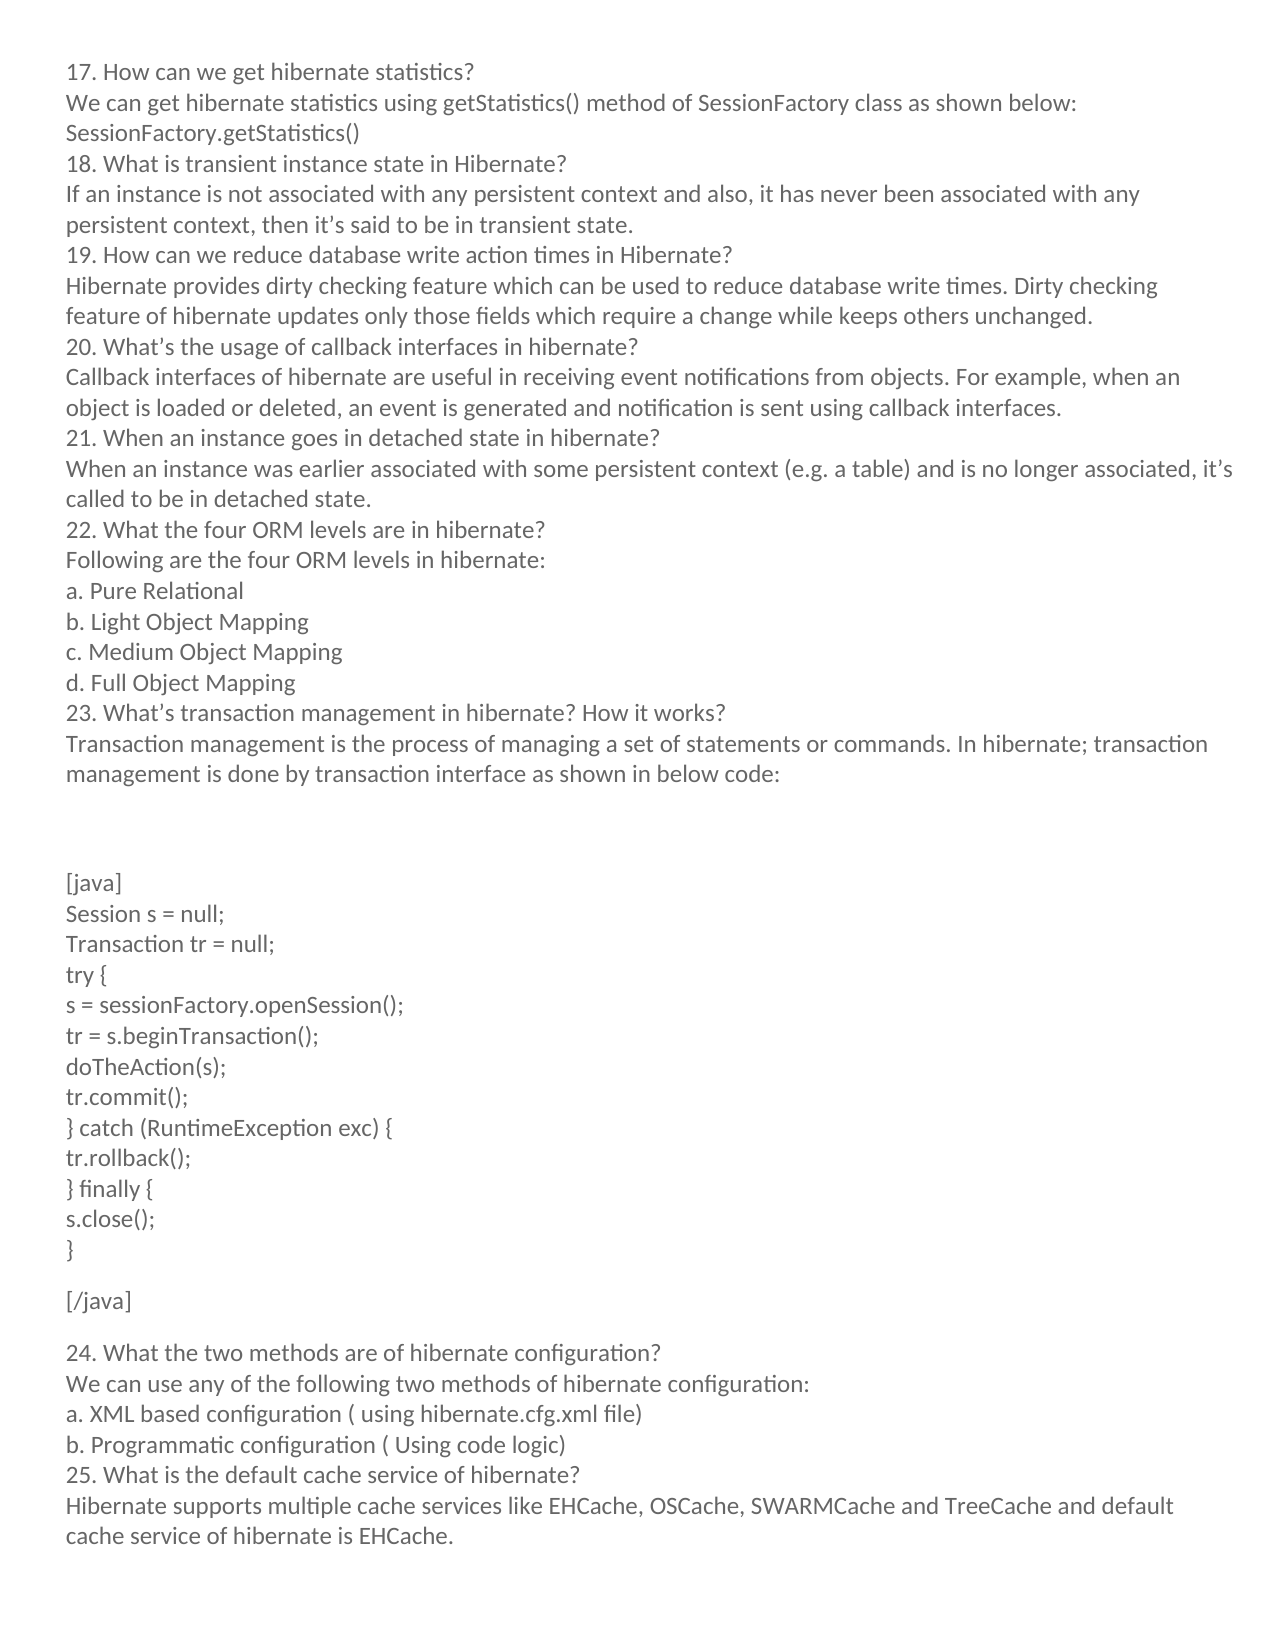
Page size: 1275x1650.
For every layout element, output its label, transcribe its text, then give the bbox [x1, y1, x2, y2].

text 22. What the four ORM levels are in hibernate? Following are the four ORM levels in hibernate: a. Pure Relational b. Light Object Mapping c. Medium Object Mapping d. Full Object Mapping [66, 514, 1237, 697]
text [java] Session s = null; Transaction tr = null; try { s = sessionFactory.openSession(); tr = s.beginTransaction(); doTheAction(s); tr.commit(); } catch (RuntimeException exc) { tr.rollback(); } finally { s.close(); } [66, 867, 1237, 1264]
text 21. When an instance goes in detached state in hibernate? When an instance was earlier associated with some persistent context (e.g. a table) and is no longer associated, it’s called to be in detached state. [66, 422, 1237, 514]
text 19. How can we reduce database write action times in Hibernate? Hibernate provides dirty checking feature which can be used to reduce database write times. Dirty checking feature of hibernate updates only those fields which require a change while keeps others unchanged. [66, 239, 1237, 331]
text [/java] [66, 1286, 1237, 1316]
text 18. What is transient instance state in Hibernate? If an instance is not associated with any persistent context and also, it has never been associated with any persistent context, then it’s said to be in transient state. [66, 148, 1237, 239]
text 20. What’s the usage of callback interfaces in hibernate? Callback interfaces of hibernate are useful in receiving event notifications from objects. For example, when an object is loaded or deleted, an event is generated and notification is sent using callback interfaces. [66, 331, 1237, 422]
text 25. What is the default cache service of hibernate? Hibernate supports multiple cache services like EHCache, OSCache, SWARMCache and TreeCache and default cache service of hibernate is EHCache. [66, 1459, 1237, 1551]
text 24. What the two methods are of hibernate configuration? We can use any of the following two methods of hibernate configuration: a. XML based configuration ( using hibernate.cfg.xml file) b. Programmatic configuration ( Using code logic) [66, 1337, 1237, 1459]
text 17. How can we get hibernate statistics? We can get hibernate statistics using getStatistics() method of SessionFactory class as shown below: SessionFactory.getStatistics() [66, 56, 1237, 148]
text 23. What’s transaction management in hibernate? How it works? Transaction management is the process of managing a set of statements or commands. In hibernate; transaction management is done by transaction interface as shown in below code: [66, 697, 1237, 789]
